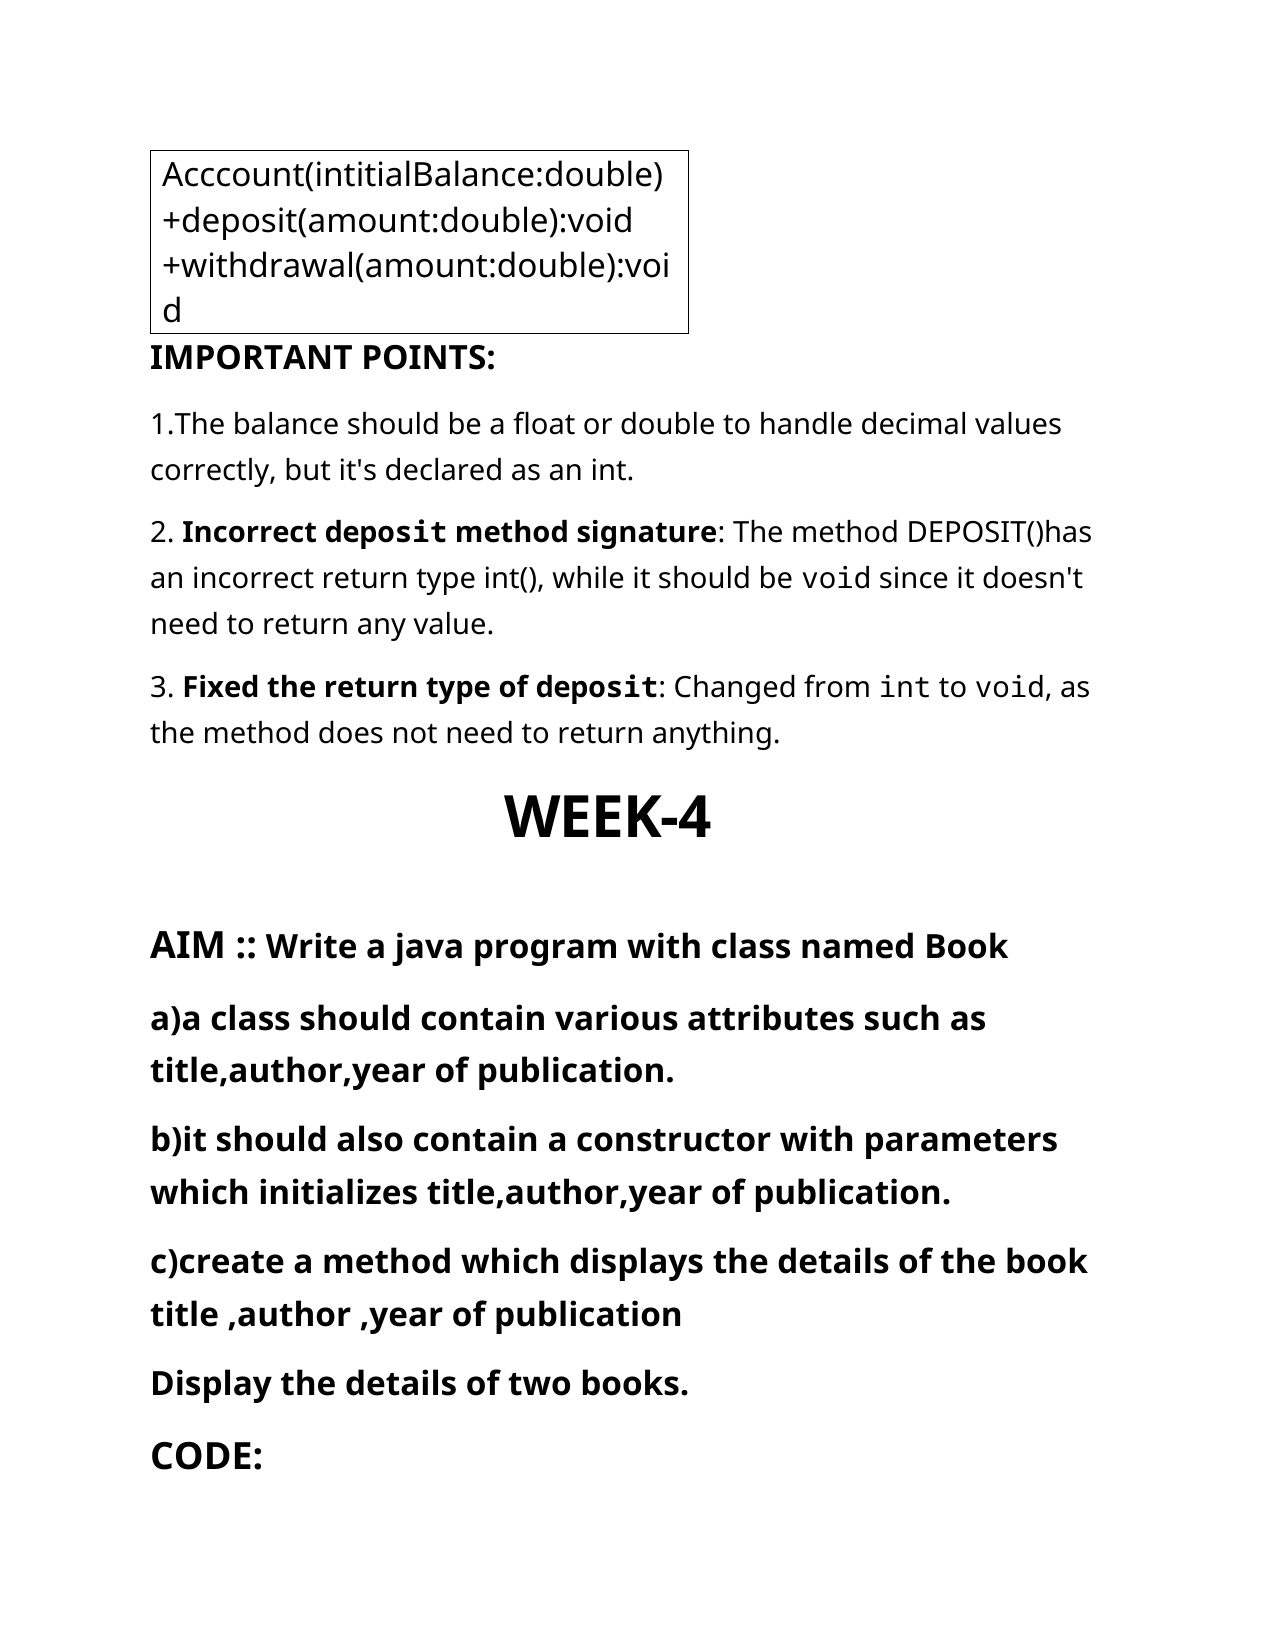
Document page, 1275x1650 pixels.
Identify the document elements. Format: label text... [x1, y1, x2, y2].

text 1.The balance should be a float or double to handle decimal values correctly, but it's declared as an int. [150, 403, 1125, 489]
text c)create a method which displays the details of the book title ,author ,year of publication [150, 1238, 1125, 1336]
text 3. Fixed the return type of deposit: Changed from int to void, as the method does not need to return anything. [150, 666, 1125, 752]
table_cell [151, 151, 688, 333]
text AIM :: Write a java program with class named Book [150, 918, 1125, 969]
text CODE: [150, 1429, 1125, 1480]
text IMPORTANT POINTS: [150, 334, 1125, 379]
text b)it should also contain a constructor with parameters which initializes title,author,year of publication. [150, 1116, 1125, 1214]
text Display the details of two books. [150, 1360, 1125, 1405]
text 2. Incorrect deposit method signature: The method DEPOSIT()has an incorrect return type int(), while it should be void since it doesn't need to return any value. [150, 512, 1125, 643]
text a)a class should contain various attributes such as title,author,year of publication. [150, 994, 1125, 1092]
title WEEK-4 [150, 774, 1125, 854]
